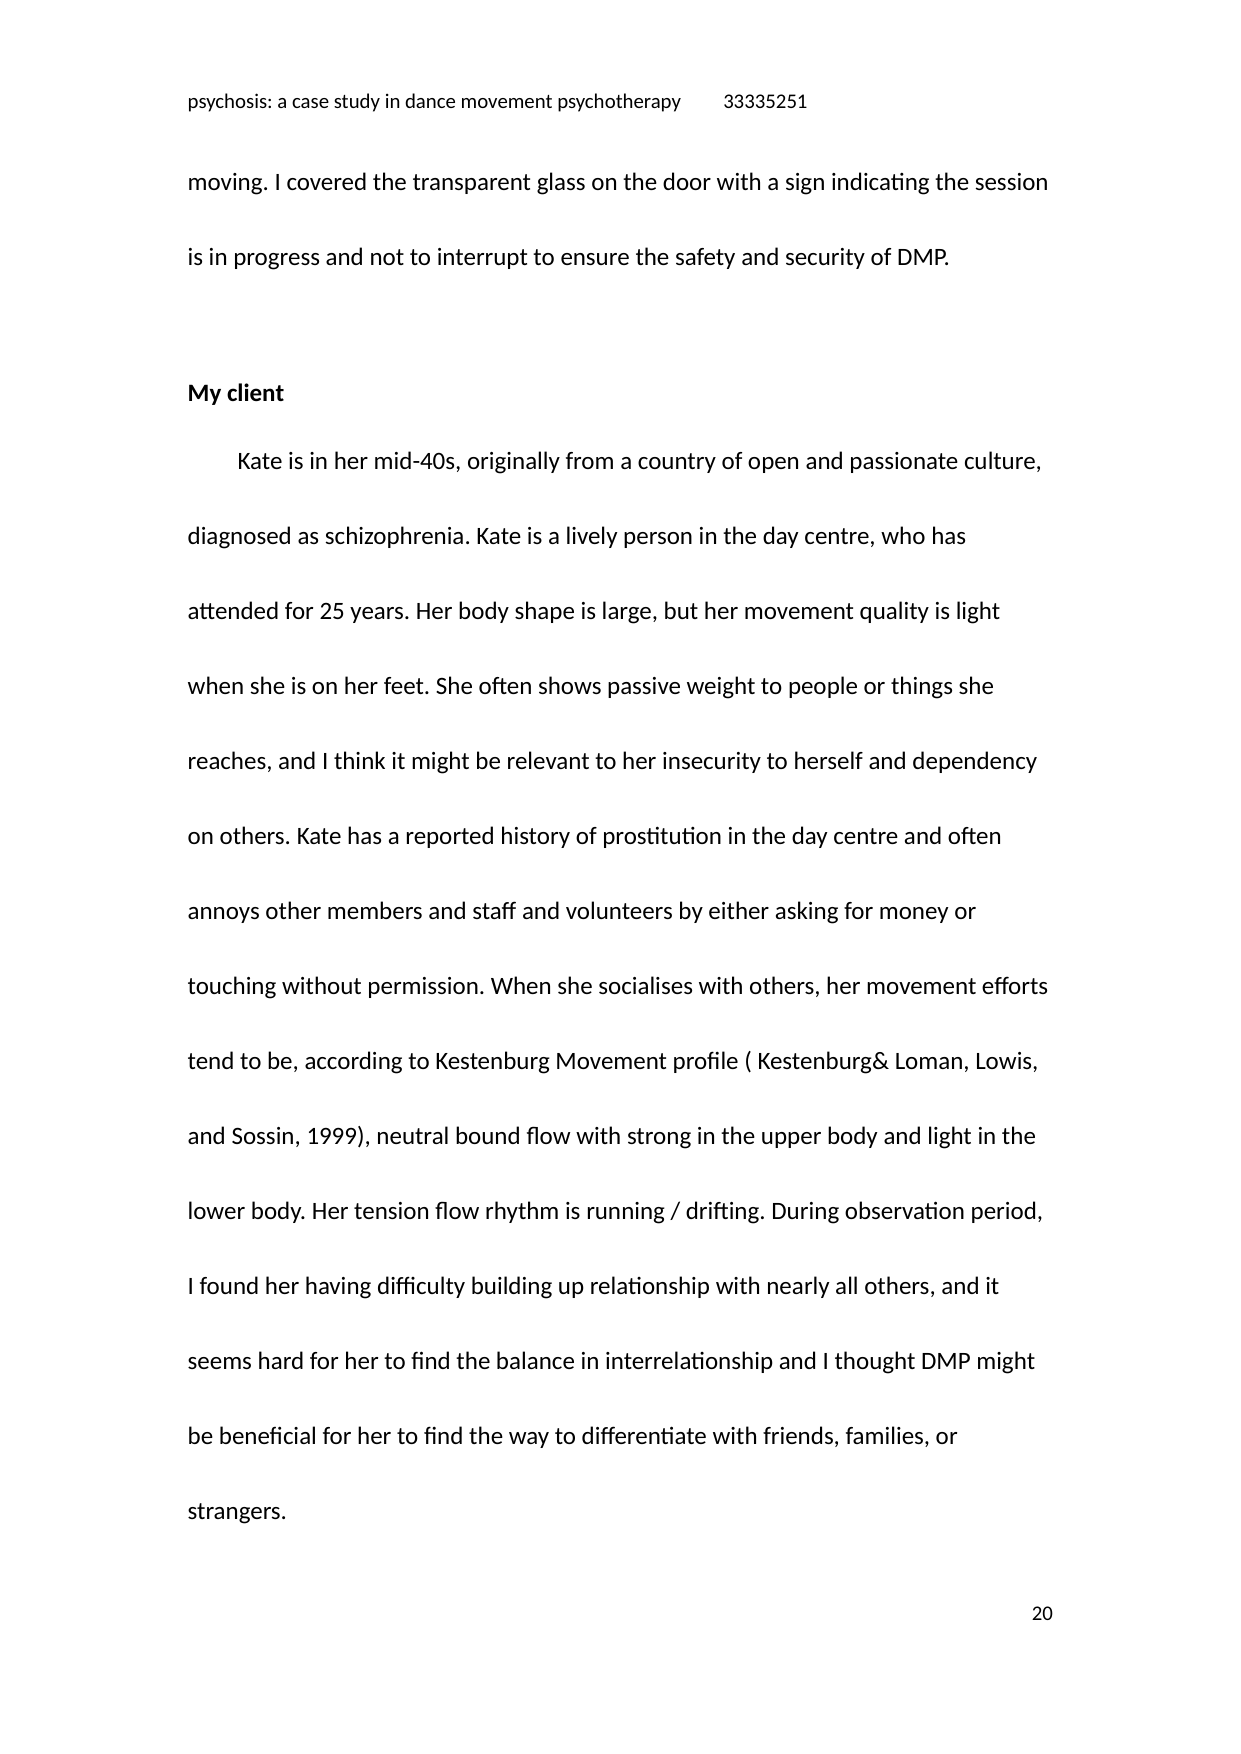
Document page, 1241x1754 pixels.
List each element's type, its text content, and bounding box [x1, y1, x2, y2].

text Kate is in her mid-40s, originally from a country of open and passionate culture, diagnosed as schizophrenia. Kate is a lively person in the day centre, who has attended for 25 years. Her body shape is large, but her movement quality is light when she is on her feet. She often shows passive weight to people or things she reaches, and I think it might be relevant to her insecurity to herself and dependency on others. Kate has a reported history of prostitution in the day centre and often annoys other members and staff and volunteers by either asking for money or touching without permission. When she socialises with others, her movement efforts tend to be, according to Kestenburg Movement profile ( Kestenburg& Loman, Lowis, and Sossin, 1999), neutral bound flow with strong in the upper body and light in the lower body. Her tension flow rhythm is running / drifting. During observation period, I found her having difficulty building up relationship with nearly all others, and it seems hard for her to find the balance in interrelationship and I thought DMP might be beneficial for her to find the way to differentiate with friends, families, or strangers. [187, 441, 1053, 1529]
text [187, 162, 1053, 275]
text My client [187, 373, 1053, 411]
